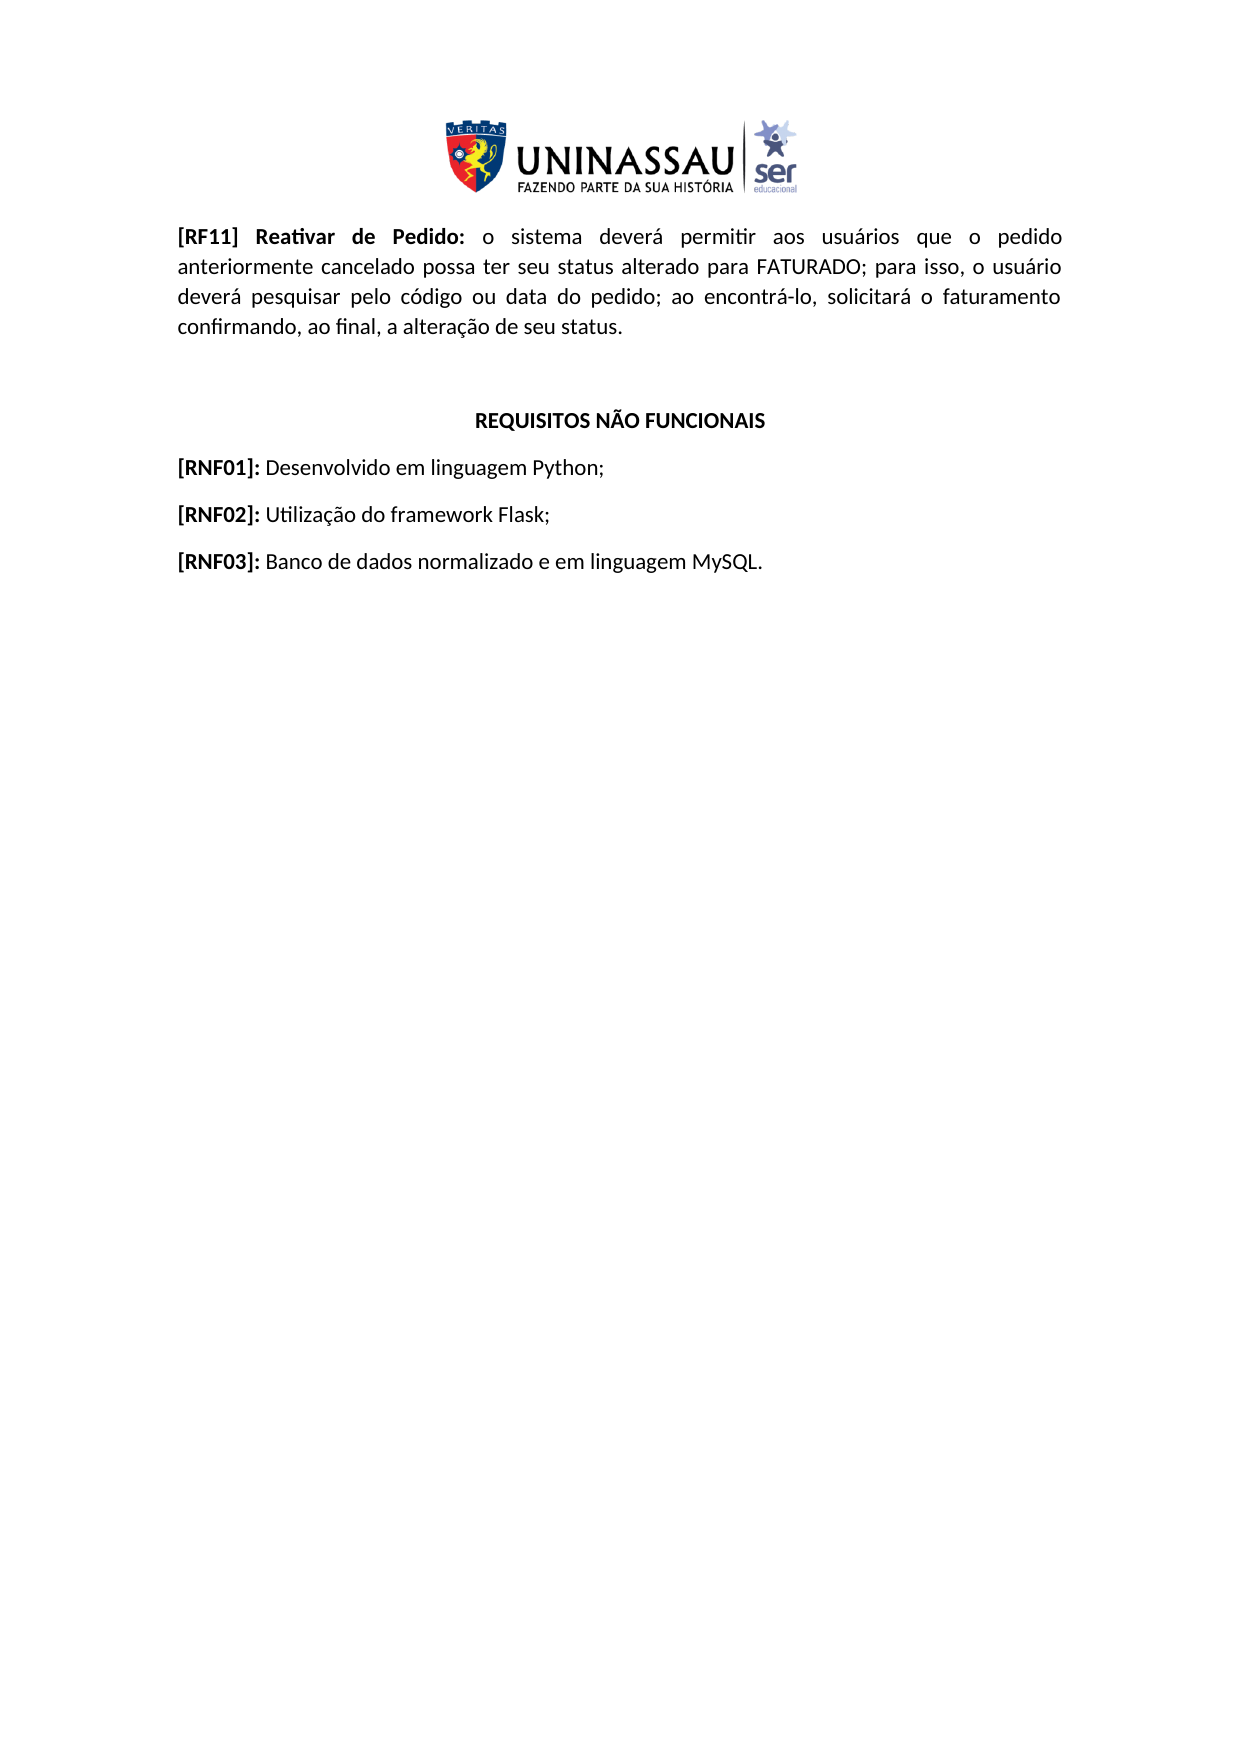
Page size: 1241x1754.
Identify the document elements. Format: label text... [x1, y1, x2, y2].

text [RF11] Reativar de Pedido: o sistema deverá permitir aos usuários que o pedido anteriormente cancelado possa ter seu status alterado para FATURADO; para isso, o usuário deverá pesquisar pelo código ou data do pedido; ao encontrá-lo, solicitará o faturamento confirmando, ao final, a alteração de seu status. [177, 222, 1063, 340]
picture [409, 73, 832, 222]
text [RNF01]: Desenvolvido em linguagem Python; [177, 453, 1063, 481]
text REQUISITOS NÃO FUNCIONAIS [177, 406, 1063, 434]
text [RNF03]: Banco de dados normalizado e em linguagem MySQL. [177, 547, 1063, 575]
text [RNF02]: Utilização do framework Flask; [177, 500, 1063, 528]
